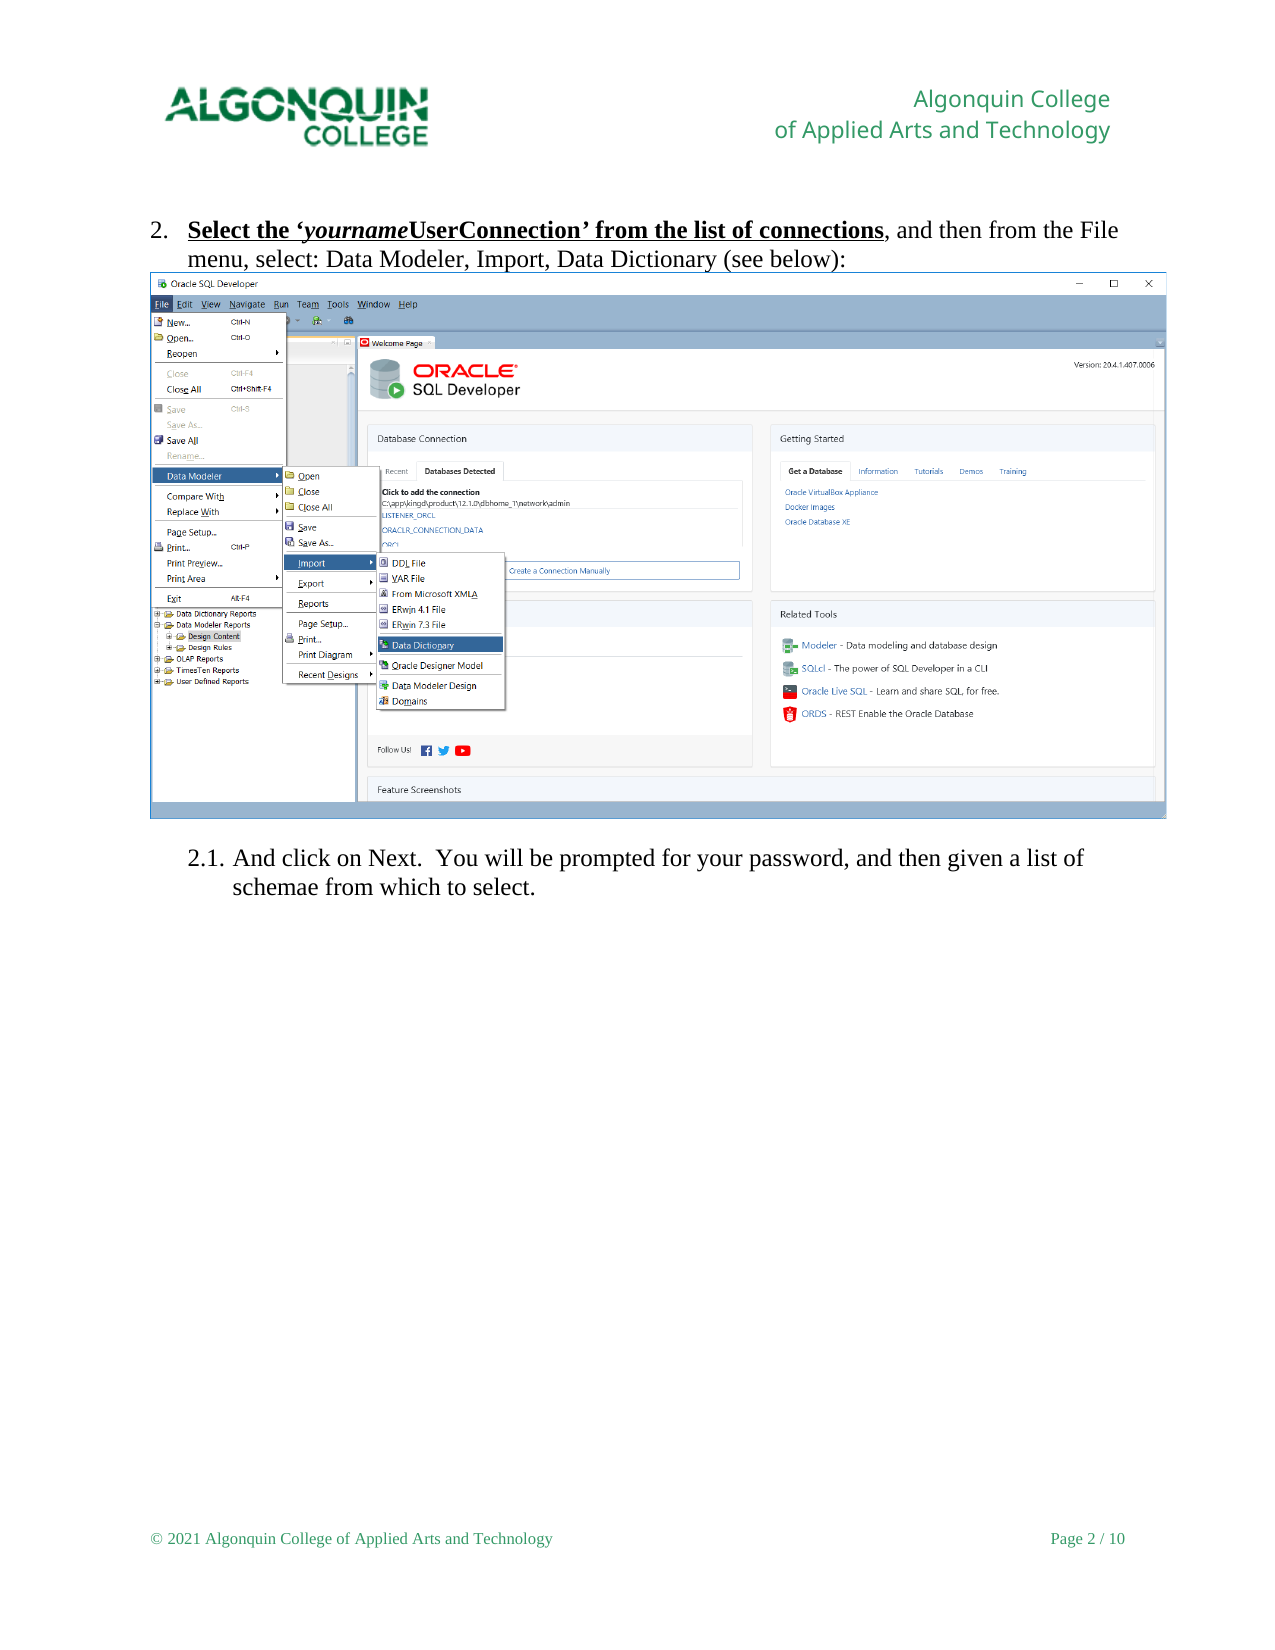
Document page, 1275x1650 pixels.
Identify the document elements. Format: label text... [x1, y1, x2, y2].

list And click on Next. You will be prompted for your password, and then given a list of schemae from which to select. [187, 843, 1167, 901]
list Select the ‘yournameUserConnection’ from the list of connections, and then from the File menu, select: Data Modeler, Import, Data Dictionary (see below): [150, 215, 1167, 272]
picture [150, 73, 443, 161]
picture [150, 272, 1167, 819]
